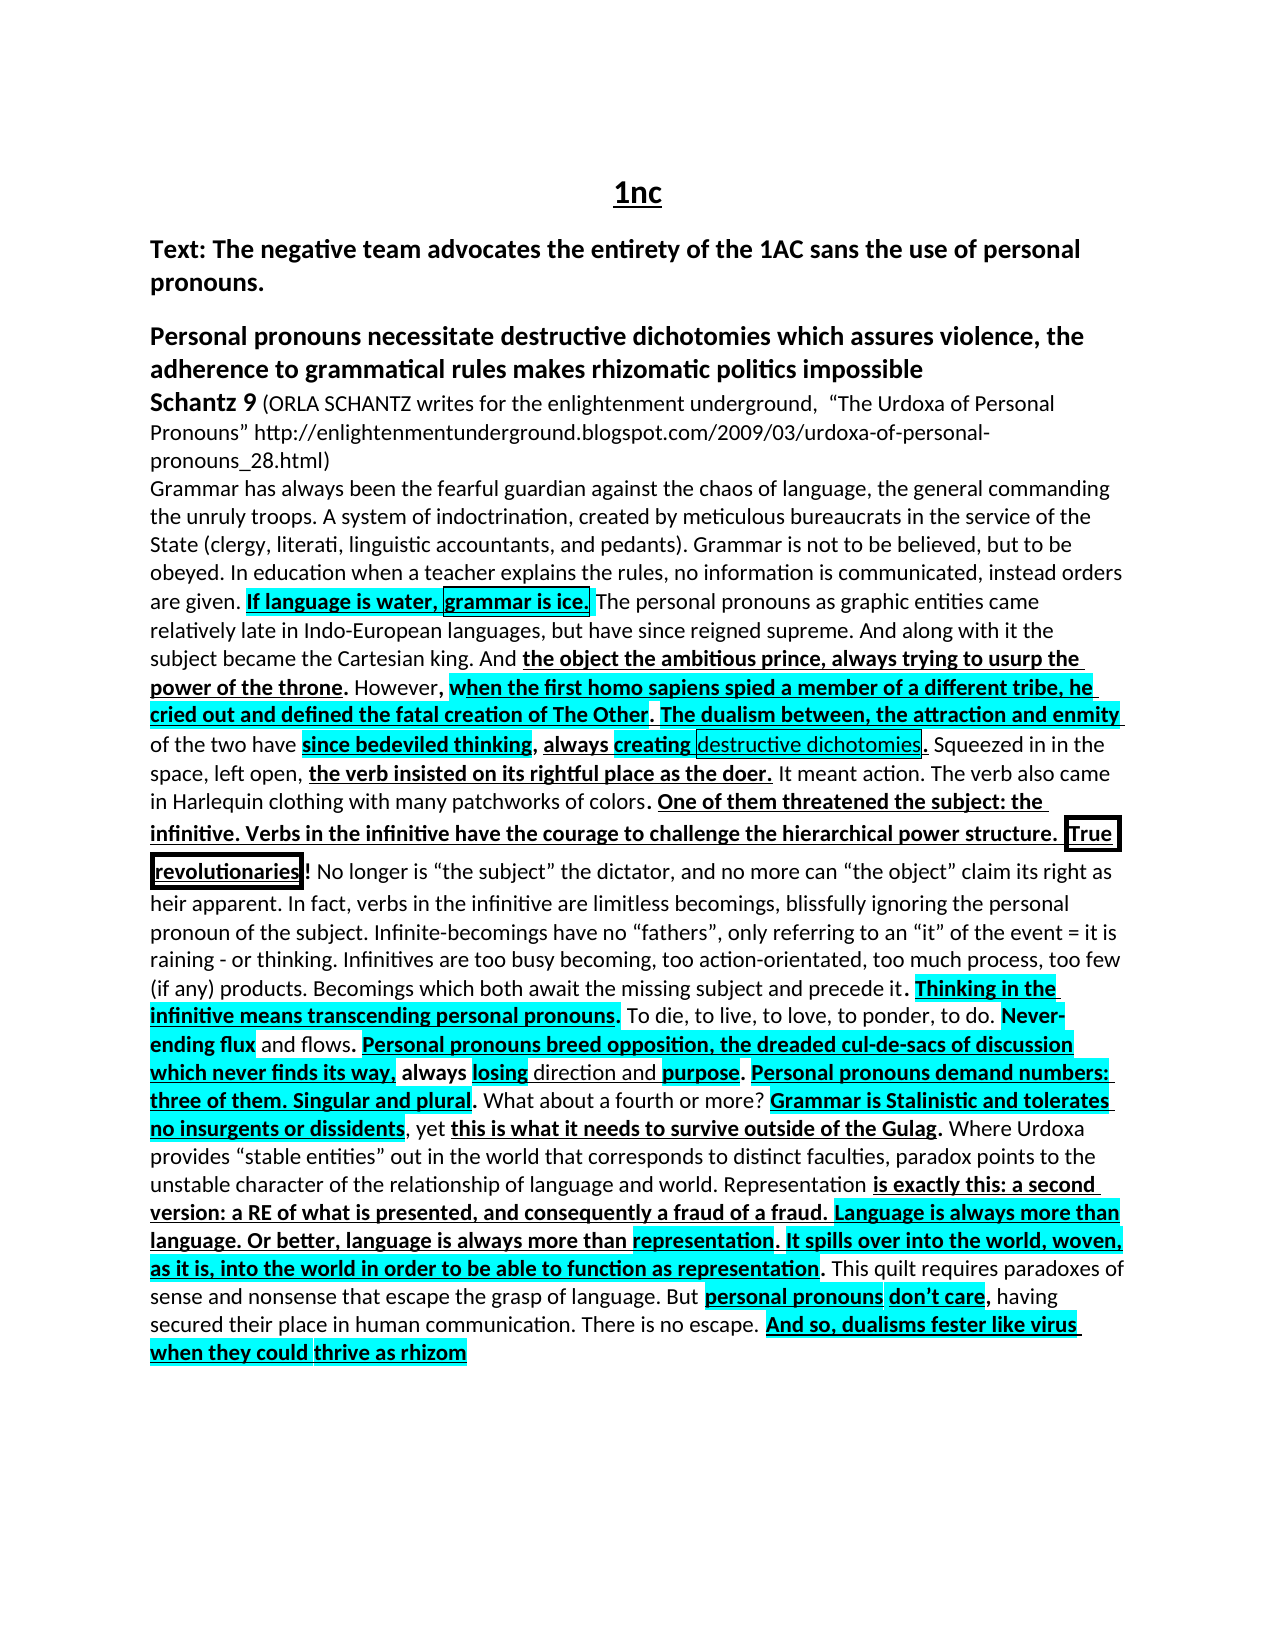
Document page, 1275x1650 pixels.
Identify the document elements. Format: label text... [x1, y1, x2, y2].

subtitle 1nc [150, 171, 1125, 212]
text Grammar has always been the fearful guardian against the chaos of language, the general commanding the unruly troops. A system of indoctrination, created by meticulous bureaucrats in the service of the State (clergy, literati, linguistic accountants, and pedants). Grammar is not to be believed, but to be obeyed. In education when a teacher explains the rules, no information is communicated, instead orders are given. If language is water, grammar is ice. The personal pronouns as graphic entities came relatively late in Indo-European languages, but have since reigned supreme. And along with it the subject became the Cartesian king. And the object the ambitious prince, always trying to usurp the power of the throne. However, when the first homo sapiens spied a member of a different tribe, he cried out and defined the fatal creation of The Other. The dualism between, the attraction and enmity of the two have since bedeviled thinking, always creating destructive dichotomies. Squeezed in in the space, left open, the verb insisted on its rightful place as the doer. It meant action. The verb also came in Harlequin clothing with many patchworks of colors. One of them threatened the subject: the infinitive. Verbs in the infinitive have the courage to challenge the hierarchical power structure. True revolutionaries! No longer is “the subject” the dictator, and no more can “the object” claim its right as heir apparent. In fact, verbs in the infinitive are limitless becomings, blissfully ignoring the personal pronoun of the subject. Infinite-becomings have no “fathers”, only referring to an “it” of the event = it is raining - or thinking. Infinitives are too busy becoming, too action-orientated, too much process, too few (if any) products. Becomings which both await the missing subject and precede it. Thinking in the infinitive means transcending personal pronouns. To die, to live, to love, to ponder, to do. Never-ending flux and flows. Personal pronouns breed opposition, the dreaded cul-de-sacs of discussion which never finds its way, always losing direction and purpose. Personal pronouns demand numbers: three of them. Singular and plural. What about a fourth or more? Grammar is Stalinistic and tolerates no insurgents or dissidents, yet this is what it needs to survive outside of the Gulag. Where Urdoxa provides “stable entities” out in the world that corresponds to distinct faculties, paradox points to the unstable character of the relationship of language and world. Representation is exactly this: a second version: a RE of what is presented, and consequently a fraud of a fraud. Language is always more than language. Or better, language is always more than representation. It spills over into the world, woven, as it is, into the world in order to be able to function as representation. This quilt requires paradoxes of sense and nonsense that escape the grasp of language. But personal pronouns don’t care, having secured their place in human communication. There is no escape. And so, dualisms fester like virus when they could thrive as rhizom [150, 474, 1125, 725]
subtitle Personal pronouns necessitate destructive dichotomies which assures violence, the adherence to grammatical rules makes rhizomatic politics impossible [150, 319, 1125, 385]
text Grammar has always been the fearful guardian against the chaos of language, the general commanding the unruly troops. A system of indoctrination, created by meticulous bureaucrats in the service of the State (clergy, literati, linguistic accountants, and pedants). Grammar is not to be believed, but to be obeyed. In education when a teacher explains the rules, no information is communicated, instead orders are given. If language is water, grammar is ice. The personal pronouns as graphic entities came relatively late in Indo-European languages, but have since reigned supreme. And along with it the subject became the Cartesian king. And the object the ambitious prince, always trying to usurp the power of the throne. However, when the first homo sapiens spied a member of a different tribe, he cried out and defined the fatal creation of The Other. The dualism between, the attraction and enmity of the two have since bedeviled thinking, always creating destructive dichotomies. Squeezed in in the space, left open, the verb insisted on its rightful place as the doer. It meant action. The verb also came in Harlequin clothing with many patchworks of colors. One of them threatened the subject: the infinitive. Verbs in the infinitive have the courage to challenge the hierarchical power structure. True revolutionaries! No longer is “the subject” the dictator, and no more can “the object” claim its right as heir apparent. In fact, verbs in the infinitive are limitless becomings, blissfully ignoring the personal pronoun of the subject. Infinite-becomings have no “fathers”, only referring to an “it” of the event = it is raining - or thinking. Infinitives are too busy becoming, too action-orientated, too much process, too few (if any) products. Becomings which both await the missing subject and precede it. Thinking in the infinitive means transcending personal pronouns. To die, to live, to love, to ponder, to do. Never-ending flux and flows. Personal pronouns breed opposition, the dreaded cul-de-sacs of discussion which never finds its way, always losing direction and purpose. Personal pronouns demand numbers: three of them. Singular and plural. What about a fourth or more? Grammar is Stalinistic and tolerates no insurgents or dissidents, yet this is what it needs to survive outside of the Gulag. Where Urdoxa provides “stable entities” out in the world that corresponds to distinct faculties, paradox points to the unstable character of the relationship of language and world. Representation is exactly this: a second version: a RE of what is presented, and consequently a fraud of a fraud. Language is always more than language. Or better, language is always more than representation. It spills over into the world, woven, as it is, into the world in order to be able to function as representation. This quilt requires paradoxes of sense and nonsense that escape the grasp of language. But personal pronouns don’t care, having secured their place in human communication. There is no escape. And so, dualisms fester like virus when they could thrive as rhizom [150, 726, 1125, 1366]
subtitle Text: The negative team advocates the entirety of the 1AC sans the use of personal pronouns. [150, 232, 1125, 298]
text Schantz 9 (ORLA SCHANTZ writes for the enlightenment underground, “The Urdoxa of Personal Pronouns” http://enlightenmentunderground.blogspot.com/2009/03/urdoxa-of-personal-pronouns_28.html) [150, 385, 1125, 474]
